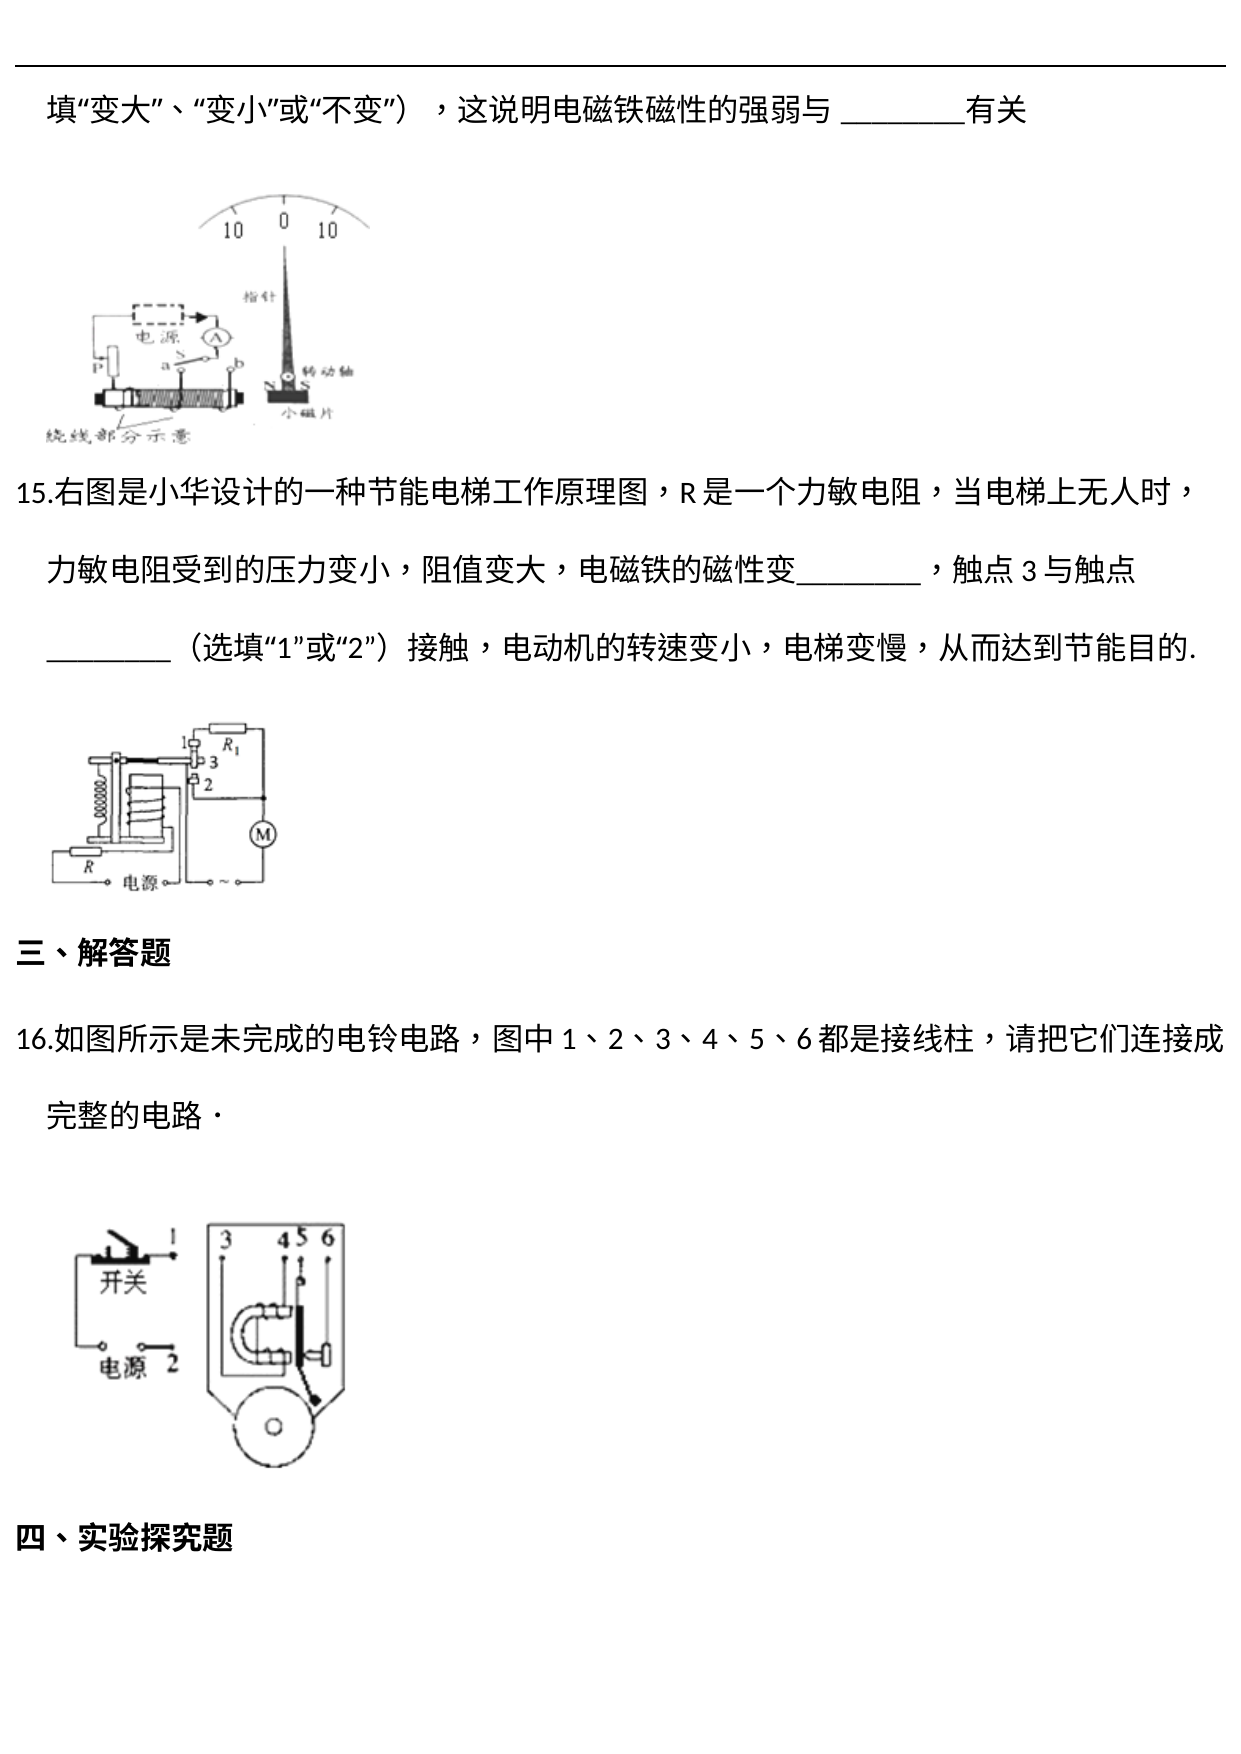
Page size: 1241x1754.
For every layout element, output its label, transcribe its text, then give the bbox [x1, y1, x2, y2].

picture [46, 193, 370, 446]
text 四、实验探究题 [15, 1504, 1226, 1569]
picture [46, 1206, 416, 1476]
text 三、解答题 [15, 919, 1226, 984]
text 15.右图是小华设计的一种节能电梯工作原理图，R是一个力敏电阻，当电梯上无人时，力敏电阻受到的压力变小，阻值变大，电磁铁的磁性变________，触点3与触点________（选填“1”或“2”）接触，电动机的转速变小，电梯变慢，从而达到节能目的. [15, 459, 1226, 914]
picture [46, 719, 281, 899]
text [15, 77, 1226, 454]
text 16.如图所示是未完成的电铃电路，图中1、2、3、4、5、6都是接线柱，请把它们连接成完整的电路． [15, 1005, 1226, 1499]
